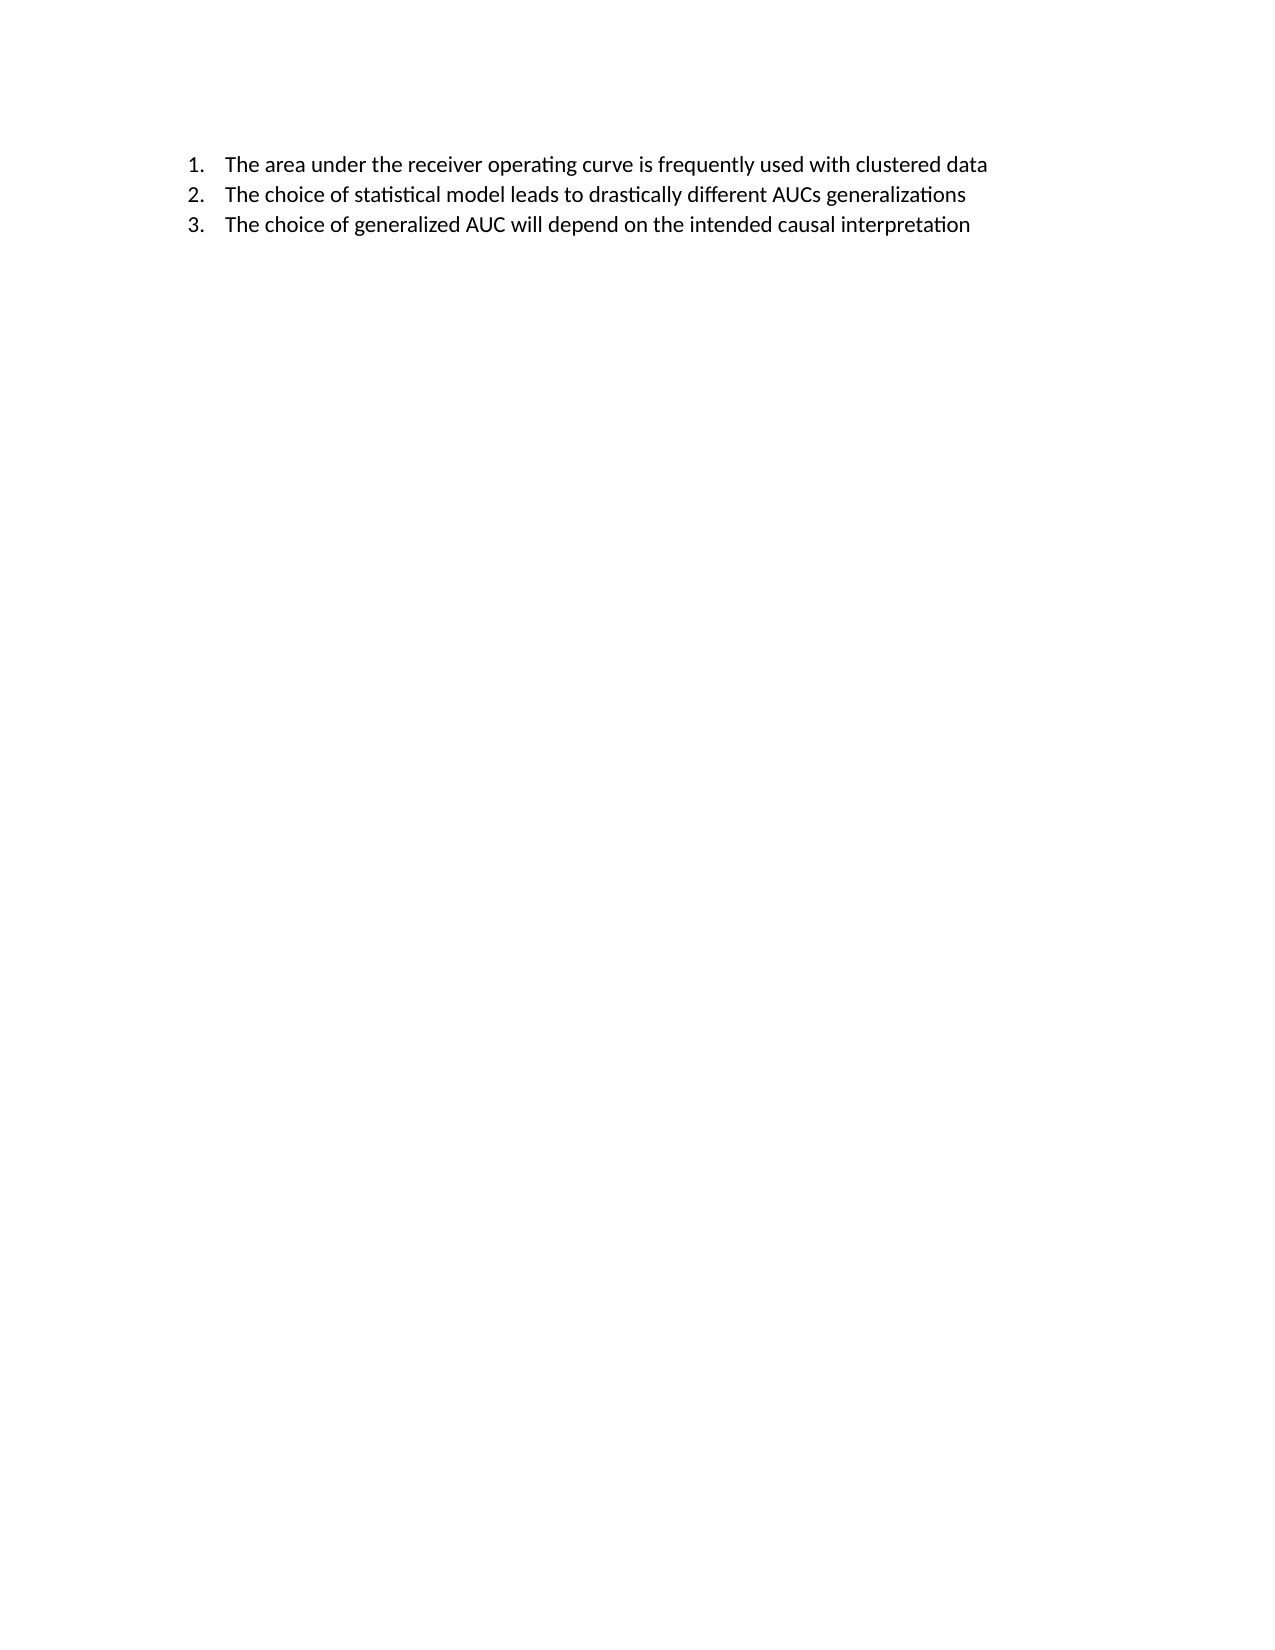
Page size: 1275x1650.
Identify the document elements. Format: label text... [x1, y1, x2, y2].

list The choice of generalized AUC will depend on the intended causal interpretation [187, 210, 1125, 238]
list The choice of statistical model leads to drastically different AUCs generalizations [187, 180, 1125, 208]
list The area under the receiver operating curve is frequently used with clustered data [187, 150, 1125, 178]
